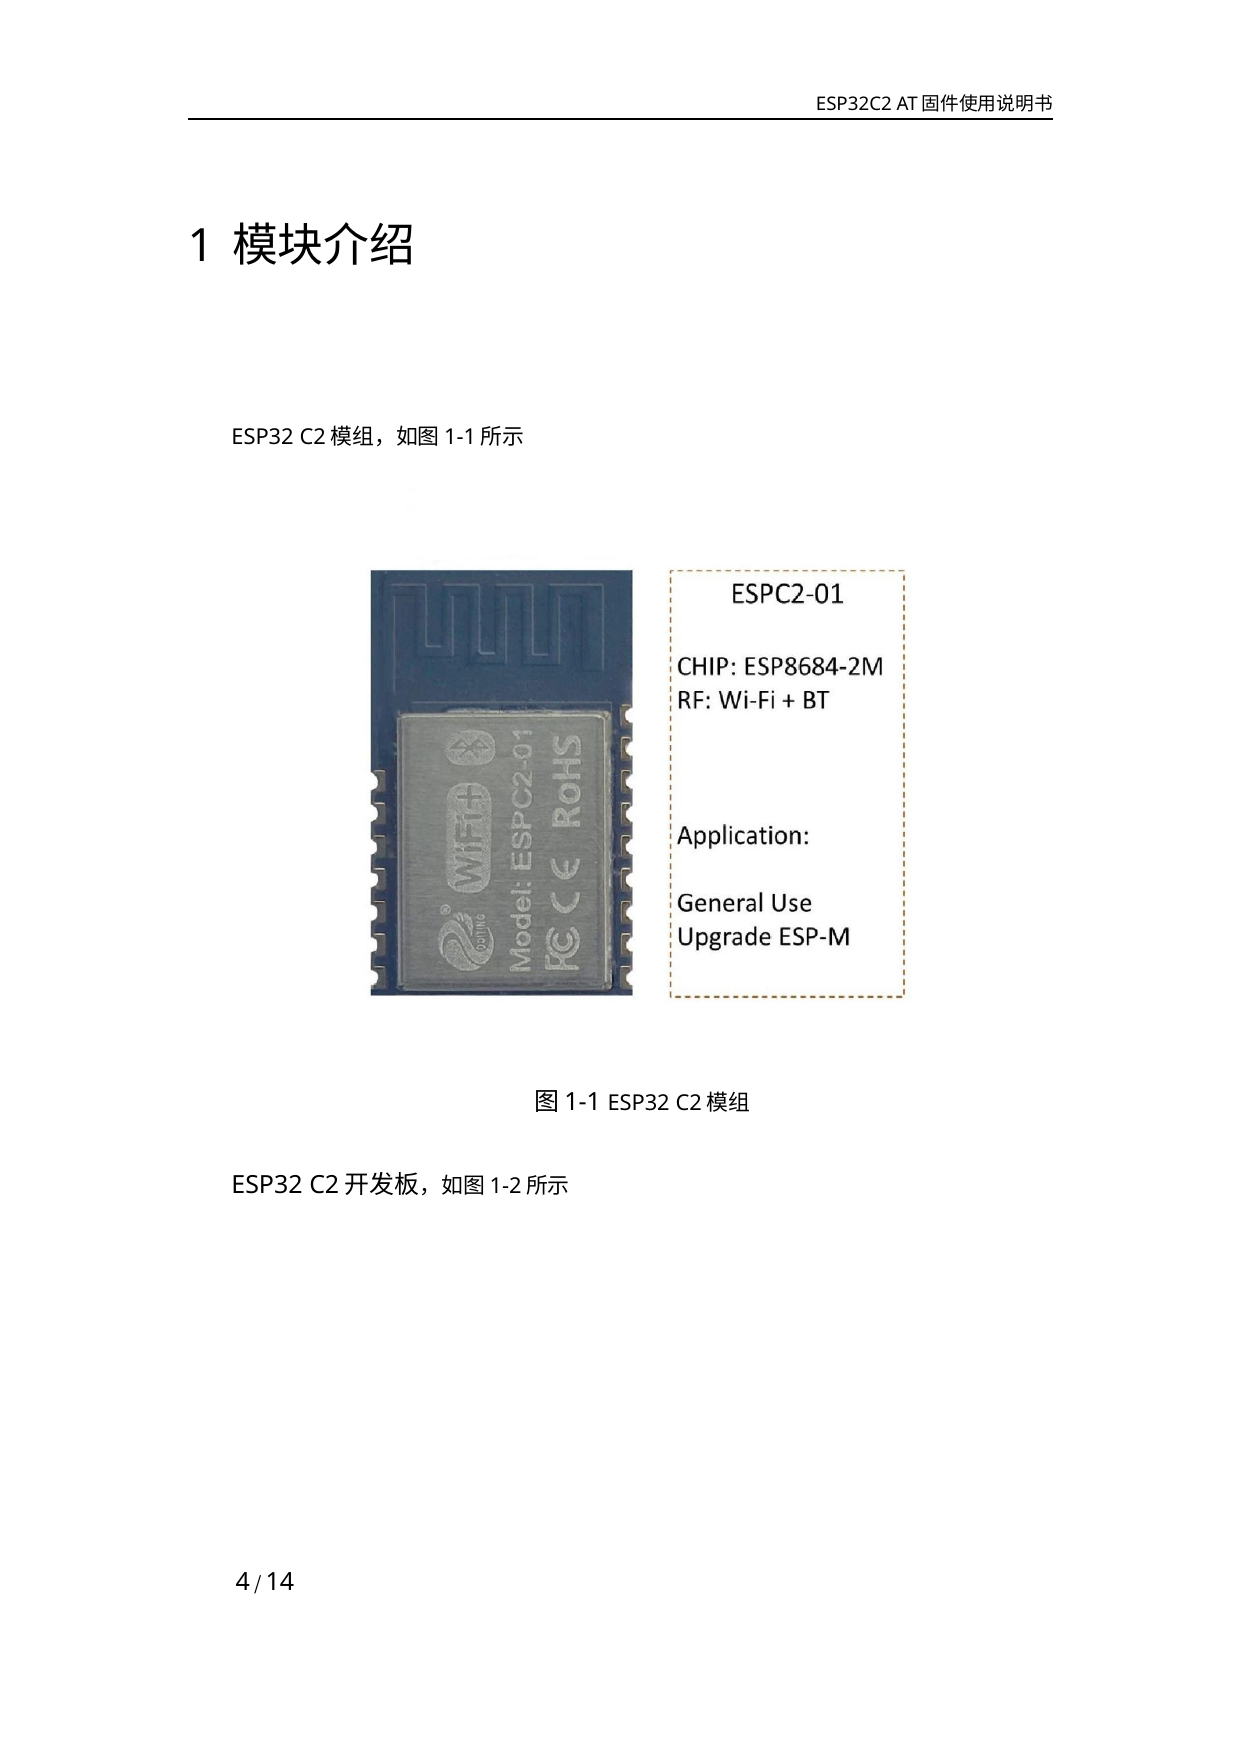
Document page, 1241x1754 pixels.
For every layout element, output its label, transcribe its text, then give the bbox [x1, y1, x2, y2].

text ESP32 C2开发板，如图1-2所示 [187, 1150, 1053, 1215]
picture [355, 467, 929, 1041]
text ESP32 C2模组，如图1-1所示 [187, 419, 1053, 451]
text 图1-1 ESP32 C2模组 [187, 1067, 1053, 1132]
subtitle 模块介绍 [187, 193, 1053, 291]
